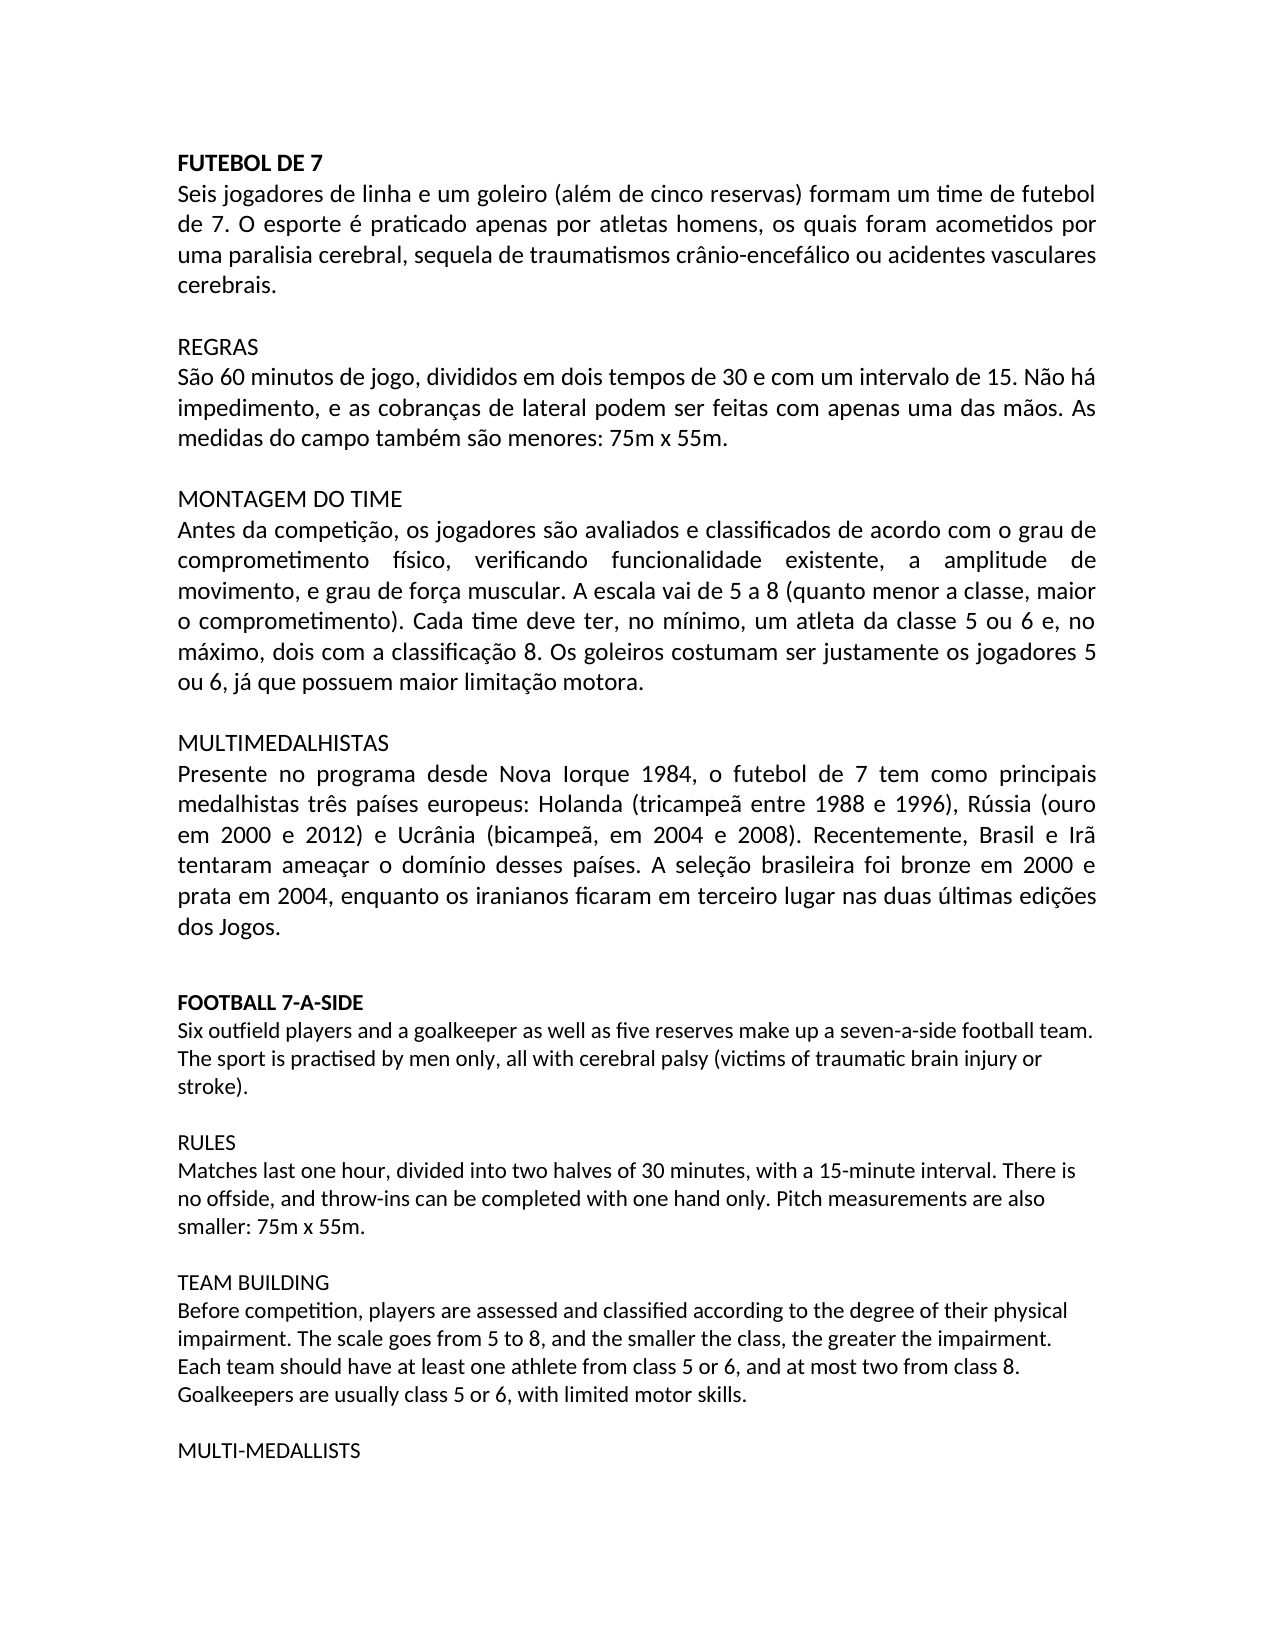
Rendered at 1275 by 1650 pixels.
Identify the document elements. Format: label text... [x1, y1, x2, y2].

text REGRAS [177, 331, 1098, 361]
text MULTIMEDALHISTAS [177, 727, 1098, 758]
text MULTI-MEDALLISTS [177, 1436, 1098, 1464]
text São 60 minutos de jogo, divididos em dois tempos de 30 e com um intervalo de 15. Não há impedimento, e as cobranças de lateral podem ser feitas com apenas uma das mãos. As medidas do campo também são menores: 75m x 55m. [177, 361, 1098, 453]
text Presente no programa desde Nova Iorque 1984, o futebol de 7 tem como principais medalhistas três países europeus: Holanda (tricampeã entre 1988 e 1996), Rússia (ouro em 2000 e 2012) e Ucrânia (bicampeã, em 2004 e 2008). Recentemente, Brasil e Irã tentaram ameaçar o domínio desses países. A seleção brasileira foi bronze em 2000 e prata em 2004, enquanto os iranianos ficaram em terceiro lugar nas duas últimas edições dos Jogos. [177, 758, 1098, 941]
text Six outfield players and a goalkeeper as well as five reserves make up a seven-a-side football team. The sport is practised by men only, all with cerebral palsy (victims of traumatic brain injury or stroke). [177, 1016, 1098, 1100]
text Before competition, players are assessed and classified according to the degree of their physical impairment. The scale goes from 5 to 8, and the smaller the class, the greater the impairment. Each team should have at least one athlete from class 5 or 6, and at most two from class 8. Goalkeepers are usually class 5 or 6, with limited motor skills. [177, 1296, 1098, 1408]
text RULES [177, 1128, 1098, 1156]
text Seis jogadores de linha e um goleiro (além de cinco reservas) formam um time de futebol de 7. O esporte é praticado apenas por atletas homens, os quais foram acometidos por uma paralisia cerebral, sequela de traumatismos crânio-encefálico ou acidentes vasculares cerebrais. [177, 178, 1098, 300]
text MONTAGEM DO TIME [177, 483, 1098, 514]
text TEAM BUILDING [177, 1268, 1098, 1296]
text FUTEBOL DE 7 [177, 148, 1098, 178]
text Matches last one hour, divided into two halves of 30 minutes, with a 15-minute interval. There is no offside, and throw-ins can be completed with one hand only. Pitch measurements are also smaller: 75m x 55m. [177, 1156, 1098, 1240]
text Antes da competição, os jogadores são avaliados e classificados de acordo com o grau de comprometimento físico, verificando funcionalidade existente, a amplitude de movimento, e grau de força muscular. A escala vai de 5 a 8 (quanto menor a classe, maior o comprometimento). Cada time deve ter, no mínimo, um atleta da classe 5 ou 6 e, no máximo, dois com a classificação 8. Os goleiros costumam ser justamente os jogadores 5 ou 6, já que possuem maior limitação motora. [177, 514, 1098, 697]
text FOOTBALL 7-A-SIDE [177, 988, 1098, 1016]
